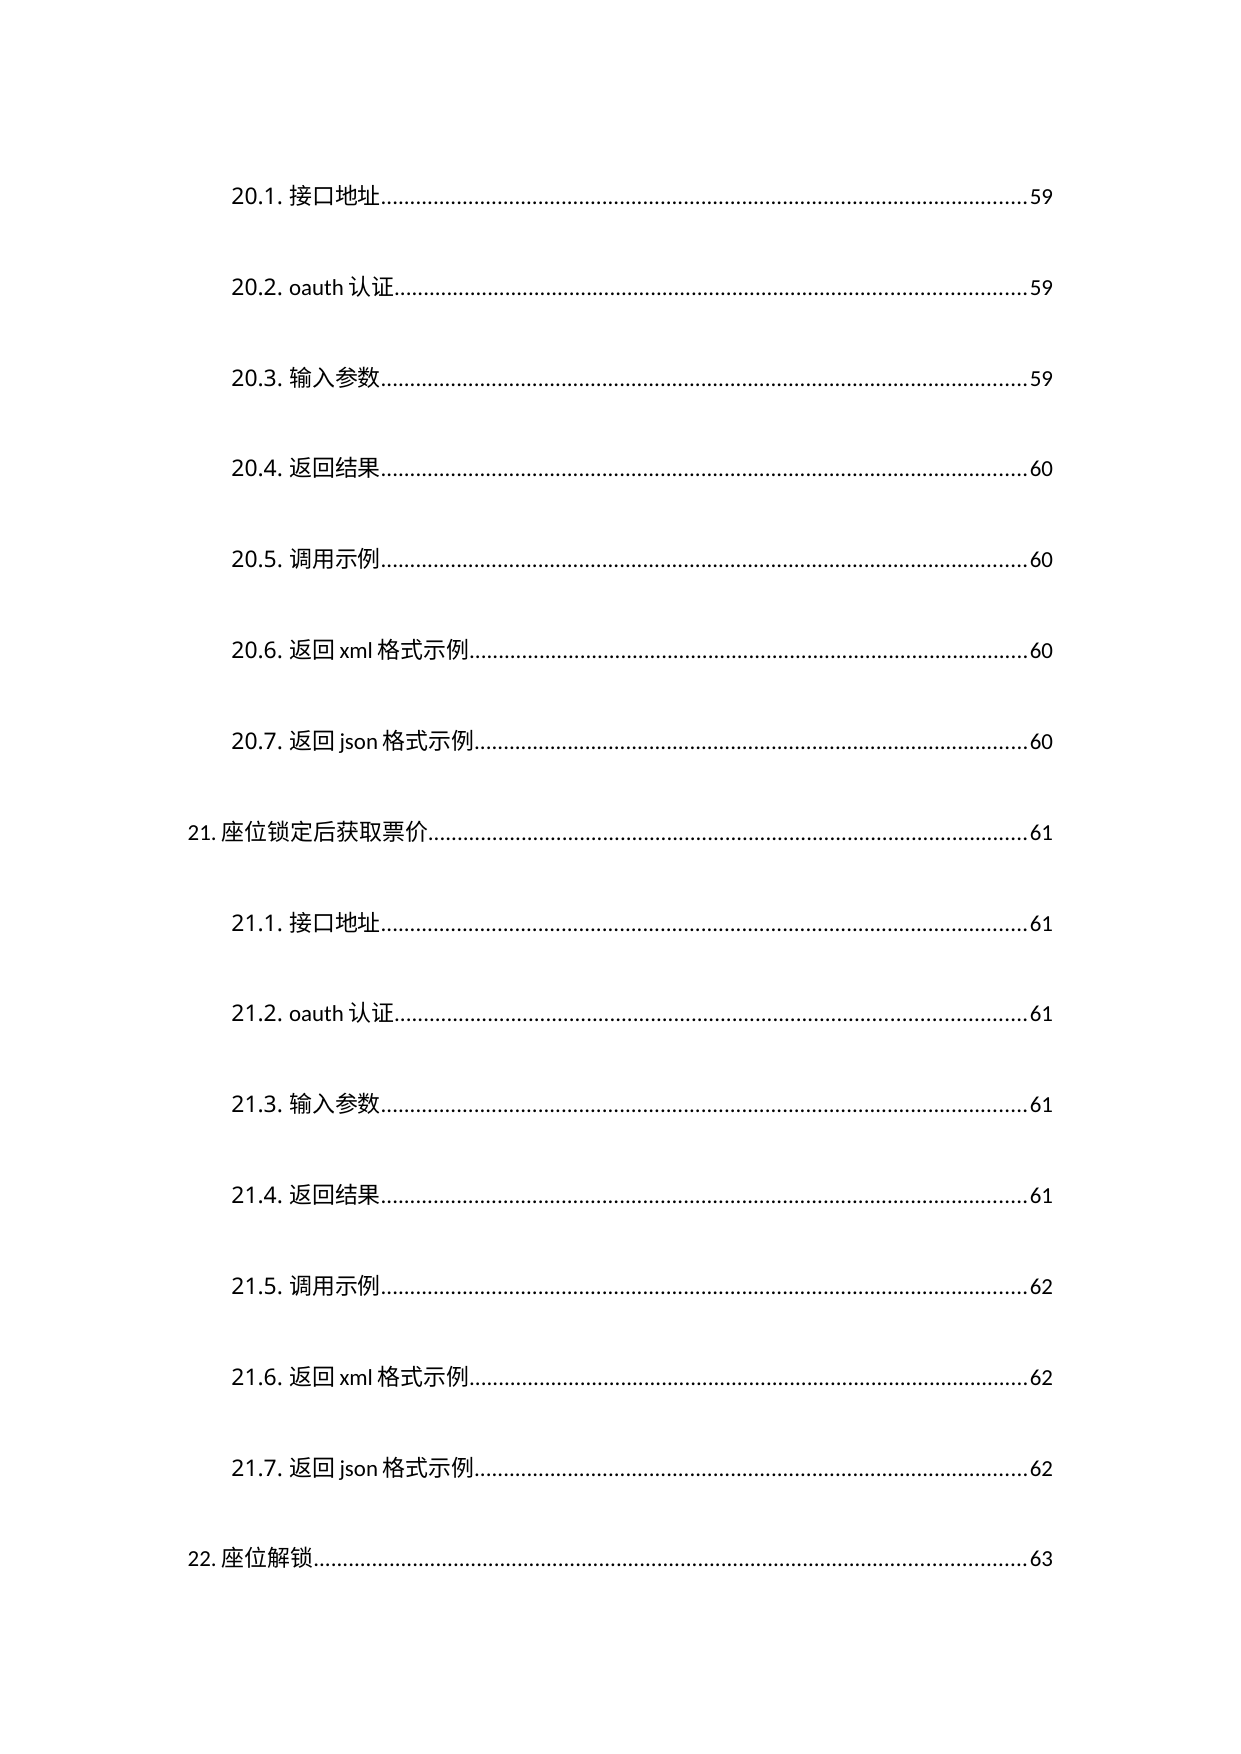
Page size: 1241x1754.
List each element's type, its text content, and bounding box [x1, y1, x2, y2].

text 21.3. 输入参数 61 [231, 1070, 1053, 1135]
text 20.3. 输入参数 59 [231, 344, 1053, 409]
text 20.5. 调用示例 60 [231, 525, 1053, 590]
text 21.4. 返回结果 61 [231, 1161, 1053, 1226]
text 21.2. oauth认证 61 [231, 979, 1053, 1044]
text 21.6. 返回xml格式示例 62 [231, 1343, 1053, 1408]
text 20.1. 接口地址 59 [231, 162, 1053, 227]
text 21.5. 调用示例 62 [231, 1252, 1053, 1317]
text 21.7. 返回json格式示例 62 [231, 1433, 1053, 1498]
text 21. 座位锁定后获取票价 61 [187, 798, 1053, 863]
text 20.4. 返回结果 60 [231, 434, 1053, 499]
text 20.6. 返回xml格式示例 60 [231, 616, 1053, 681]
text 21.1. 接口地址 61 [231, 888, 1053, 953]
text 22. 座位解锁 63 [187, 1524, 1053, 1589]
text 20.7. 返回json格式示例 60 [231, 707, 1053, 772]
text 20.2. oauth认证 59 [231, 253, 1053, 318]
